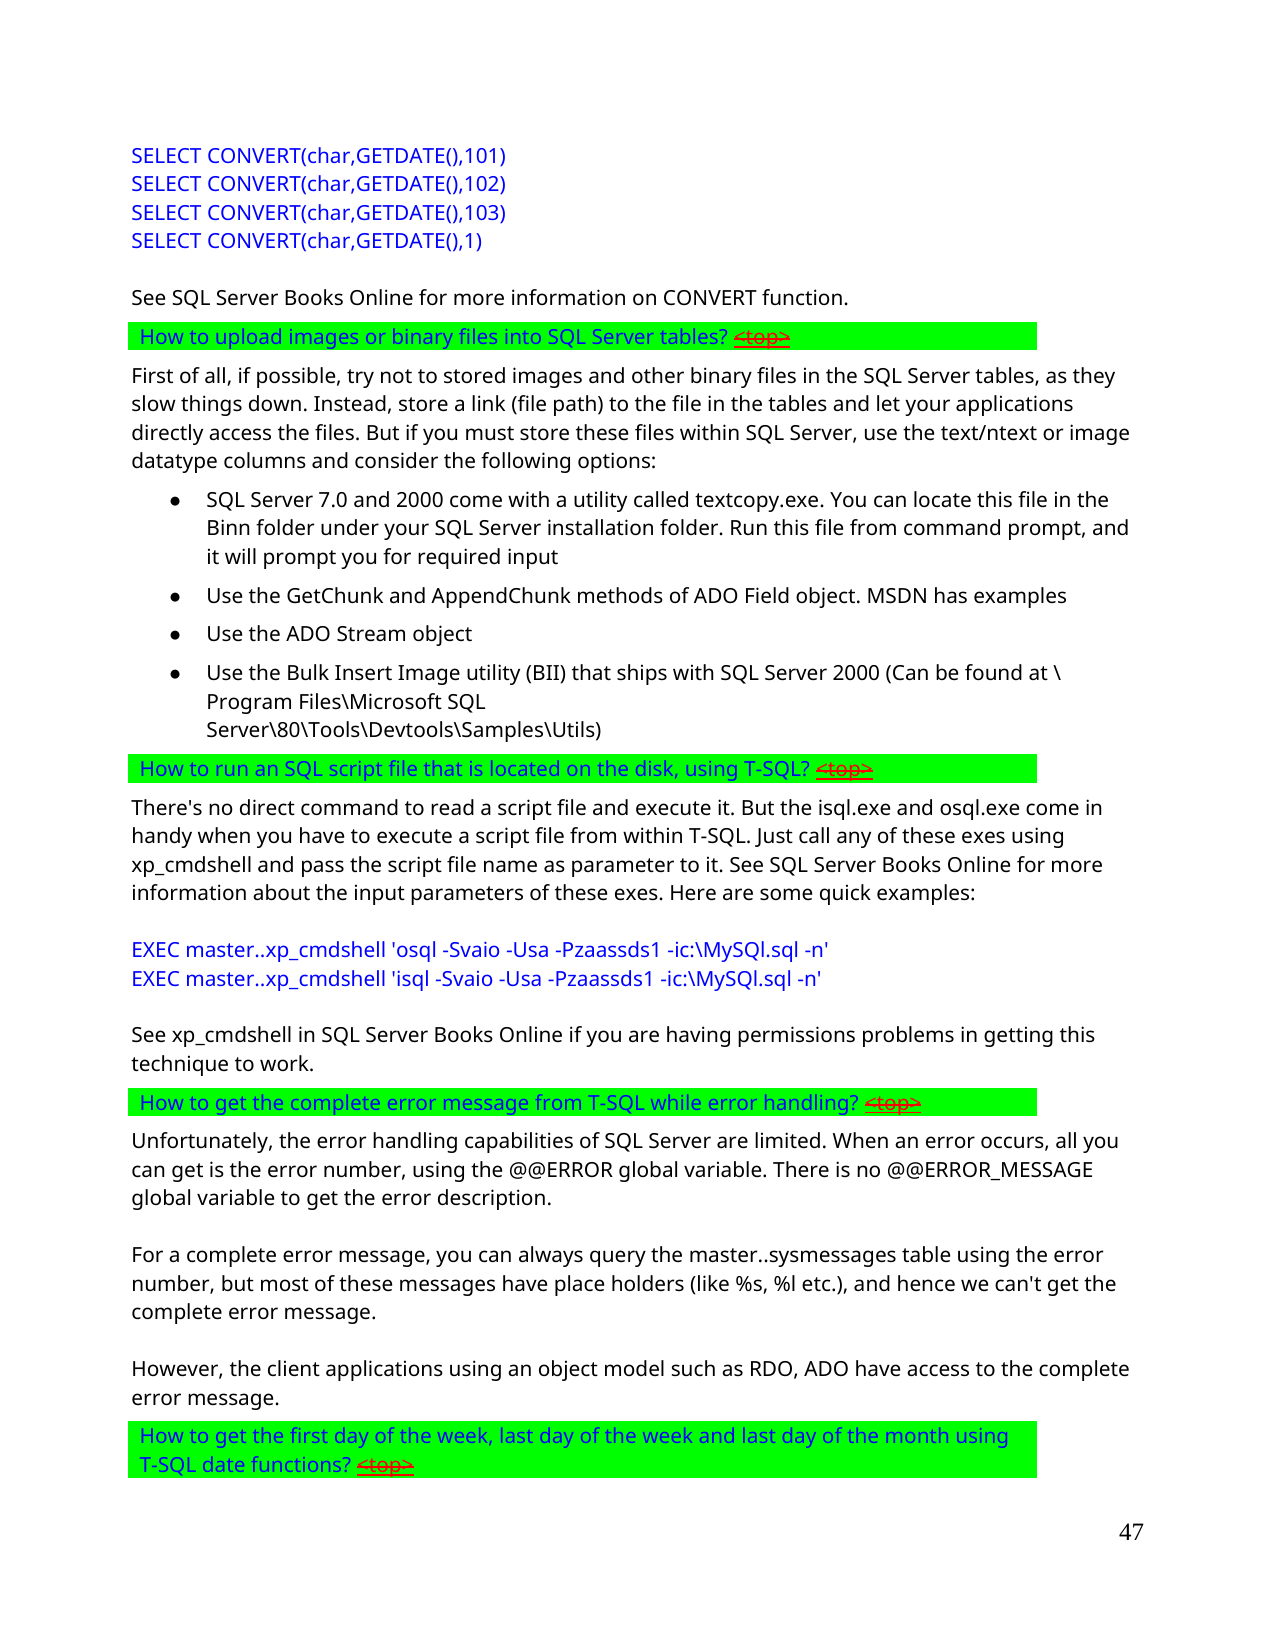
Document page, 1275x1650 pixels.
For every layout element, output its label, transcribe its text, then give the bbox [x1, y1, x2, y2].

text There's no direct command to read a script file and execute it. But the isql.exe and osql.exe come in handy when you have to execute a script file from within T-SQL. Just call any of these exes using xp_cmdshell and pass the script file name as parameter to it. See SQL Server Books Online for more information about the input parameters of these exes. Here are some quick examples: EXEC master..xp_cmdshell 'osql -Svaio -Usa -Pzaassds1 -ic:\MySQl.sql -n' EXEC master..xp_cmdshell 'isql -Svaio -Usa -Pzaassds1 -ic:\MySQl.sql -n' See xp_cmdshell in SQL Server Books Online if you are having permissions problems in getting this technique to work. [131, 793, 1144, 1077]
table_header How to upload images or binary files into SQL Server tables? <top> [128, 322, 1037, 350]
table_header How to get the complete error message from T-SQL while error handling? <top> [128, 1088, 1037, 1116]
list Use the GetChunk and AppendChunk methods of ADO Field object. MSDN has examples [169, 581, 1144, 609]
list Use the Bulk Insert Image utility (BII) that ships with SQL Server 2000 (Can be found at \Program Files\Microsoft SQL Server\80\Tools\Devtools\Samples\Utils) [169, 658, 1144, 744]
table_header How to get the first day of the week, last day of the week and last day of the month using T-SQL date functions? <top> [128, 1421, 1037, 1478]
list SQL Server 7.0 and 2000 come with a utility called textcopy.exe. You can locate this file in the Binn folder under your SQL Server installation folder. Run this file from command prompt, and it will prompt you for required input [169, 485, 1144, 570]
text Unfortunately, the error handling capabilities of SQL Server are limited. When an error occurs, all you can get is the error number, using the @@ERROR global variable. There is no @@ERROR_MESSAGE global variable to get the error description. For a complete error message, you can always query the master..sysmessages table using the error number, but most of these messages have place holders (like %s, %l etc.), and hence we can't get the complete error message. However, the client applications using an object model such as RDO, ADO have access to the complete error message. [131, 1127, 1144, 1411]
table_header How to run an SQL script file that is located on the disk, using T-SQL? <top> [128, 754, 1037, 783]
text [131, 112, 1144, 312]
list Use the ADO Stream object [169, 619, 1144, 648]
text First of all, if possible, try not to stored images and other binary files in the SQL Server tables, as they slow things down. Instead, store a link (file path) to the file in the tables and let your applications directly access the files. But if you must store these files within SQL Server, use the text/ntext or image datatype columns and consider the following options: [131, 361, 1144, 474]
